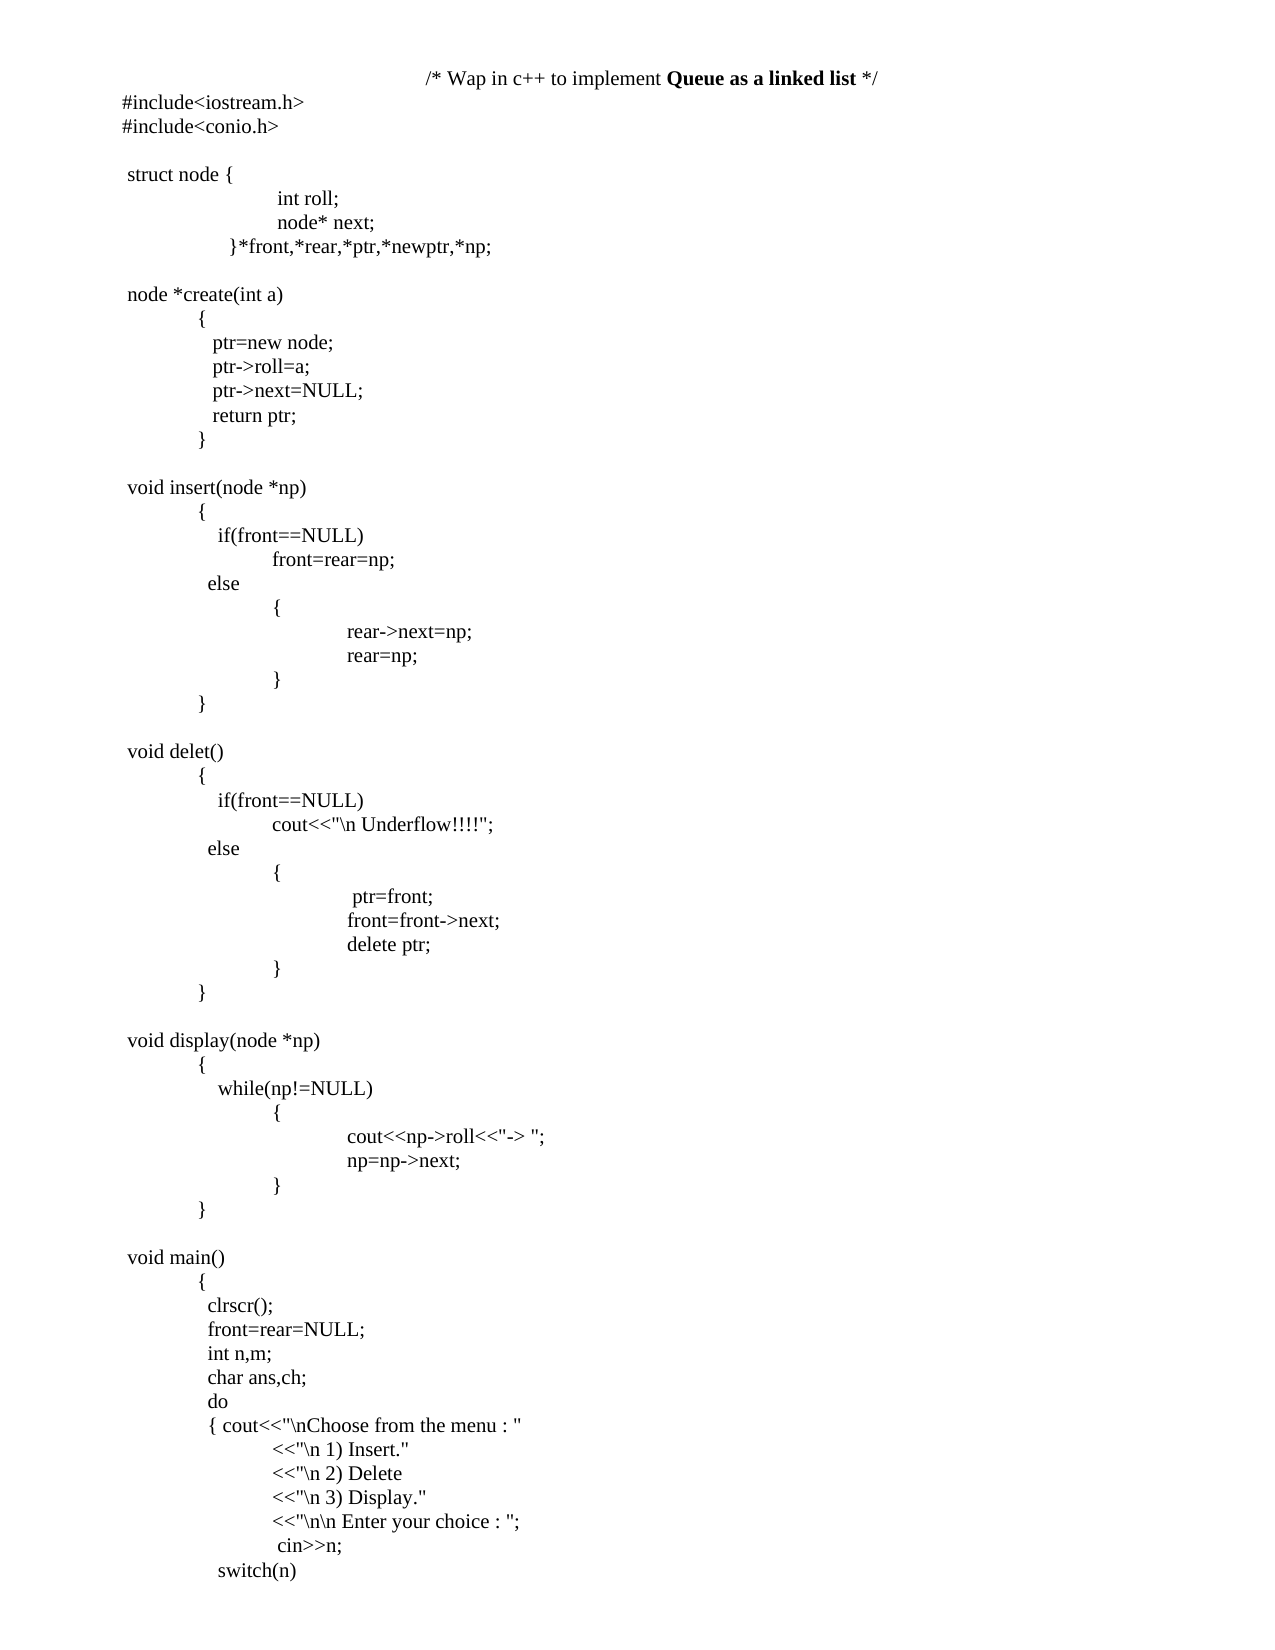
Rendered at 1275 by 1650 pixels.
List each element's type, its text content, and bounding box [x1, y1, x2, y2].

text while(np!=NULL) [197, 1076, 1181, 1100]
text }*front,*rear,*ptr,*newptr,*np; [122, 234, 1181, 258]
text rear->next=np; [272, 619, 1181, 643]
text else [122, 836, 1181, 860]
text rear=np; [122, 643, 1181, 667]
text <<"\n 2) Delete [122, 1461, 1181, 1485]
text void delet() [122, 739, 1181, 763]
text { [122, 595, 1181, 619]
text void main() [122, 1245, 1181, 1269]
text <<"\n 1) Insert." [122, 1437, 1181, 1461]
text else [122, 571, 1181, 595]
text node* next; [122, 210, 1181, 234]
text { cout<<"\nChoose from the menu : " [122, 1413, 1181, 1437]
text } [122, 691, 1181, 715]
text ptr=front; [272, 884, 1181, 908]
text } [122, 1197, 1181, 1221]
text } [197, 956, 1181, 980]
text switch(n) [122, 1557, 1181, 1582]
text char ans,ch; [122, 1365, 1181, 1389]
text void insert(node *np) [122, 475, 1181, 499]
text int roll; [197, 186, 1181, 210]
text cout<<"\n Underflow!!!!"; [122, 812, 1181, 836]
text node *create(int a) [122, 282, 1181, 306]
text { [122, 1269, 1181, 1293]
text cin>>n; [122, 1533, 1181, 1557]
text <<"\n 3) Display." [122, 1485, 1181, 1509]
text <<"\n\n Enter your choice : "; [122, 1509, 1181, 1533]
text ptr->roll=a; [122, 354, 1181, 378]
text cout<<np->roll<<"-> "; [272, 1124, 1181, 1148]
text { [122, 1100, 1181, 1124]
text { [122, 1052, 1181, 1076]
text { [122, 306, 1181, 330]
text #include<iostream.h> [122, 90, 1181, 114]
text front=rear=np; [122, 547, 1181, 571]
text front=front->next; [122, 908, 1181, 932]
text int n,m; [122, 1341, 1181, 1365]
text if(front==NULL) [197, 787, 1181, 812]
text { [122, 860, 1181, 884]
text return ptr; [122, 402, 1181, 427]
text front=rear=NULL; [122, 1317, 1181, 1341]
text /* Wap in c++ to implement Queue as a linked list */ [122, 66, 1181, 90]
text do [122, 1389, 1181, 1413]
text ptr->next=NULL; [122, 378, 1181, 402]
text struct node { [122, 162, 1181, 186]
text if(front==NULL) [197, 523, 1181, 547]
text } [197, 667, 1181, 691]
text } [122, 427, 1181, 451]
text { [122, 763, 1181, 787]
text delete ptr; [122, 932, 1181, 956]
text void display(node *np) [122, 1028, 1181, 1052]
text #include<conio.h> [122, 114, 1181, 138]
text } [197, 1172, 1181, 1197]
text ptr=new node; [122, 330, 1181, 354]
text } [122, 980, 1181, 1004]
text clrscr(); [122, 1293, 1181, 1317]
text { [122, 499, 1181, 523]
text np=np->next; [122, 1148, 1181, 1172]
